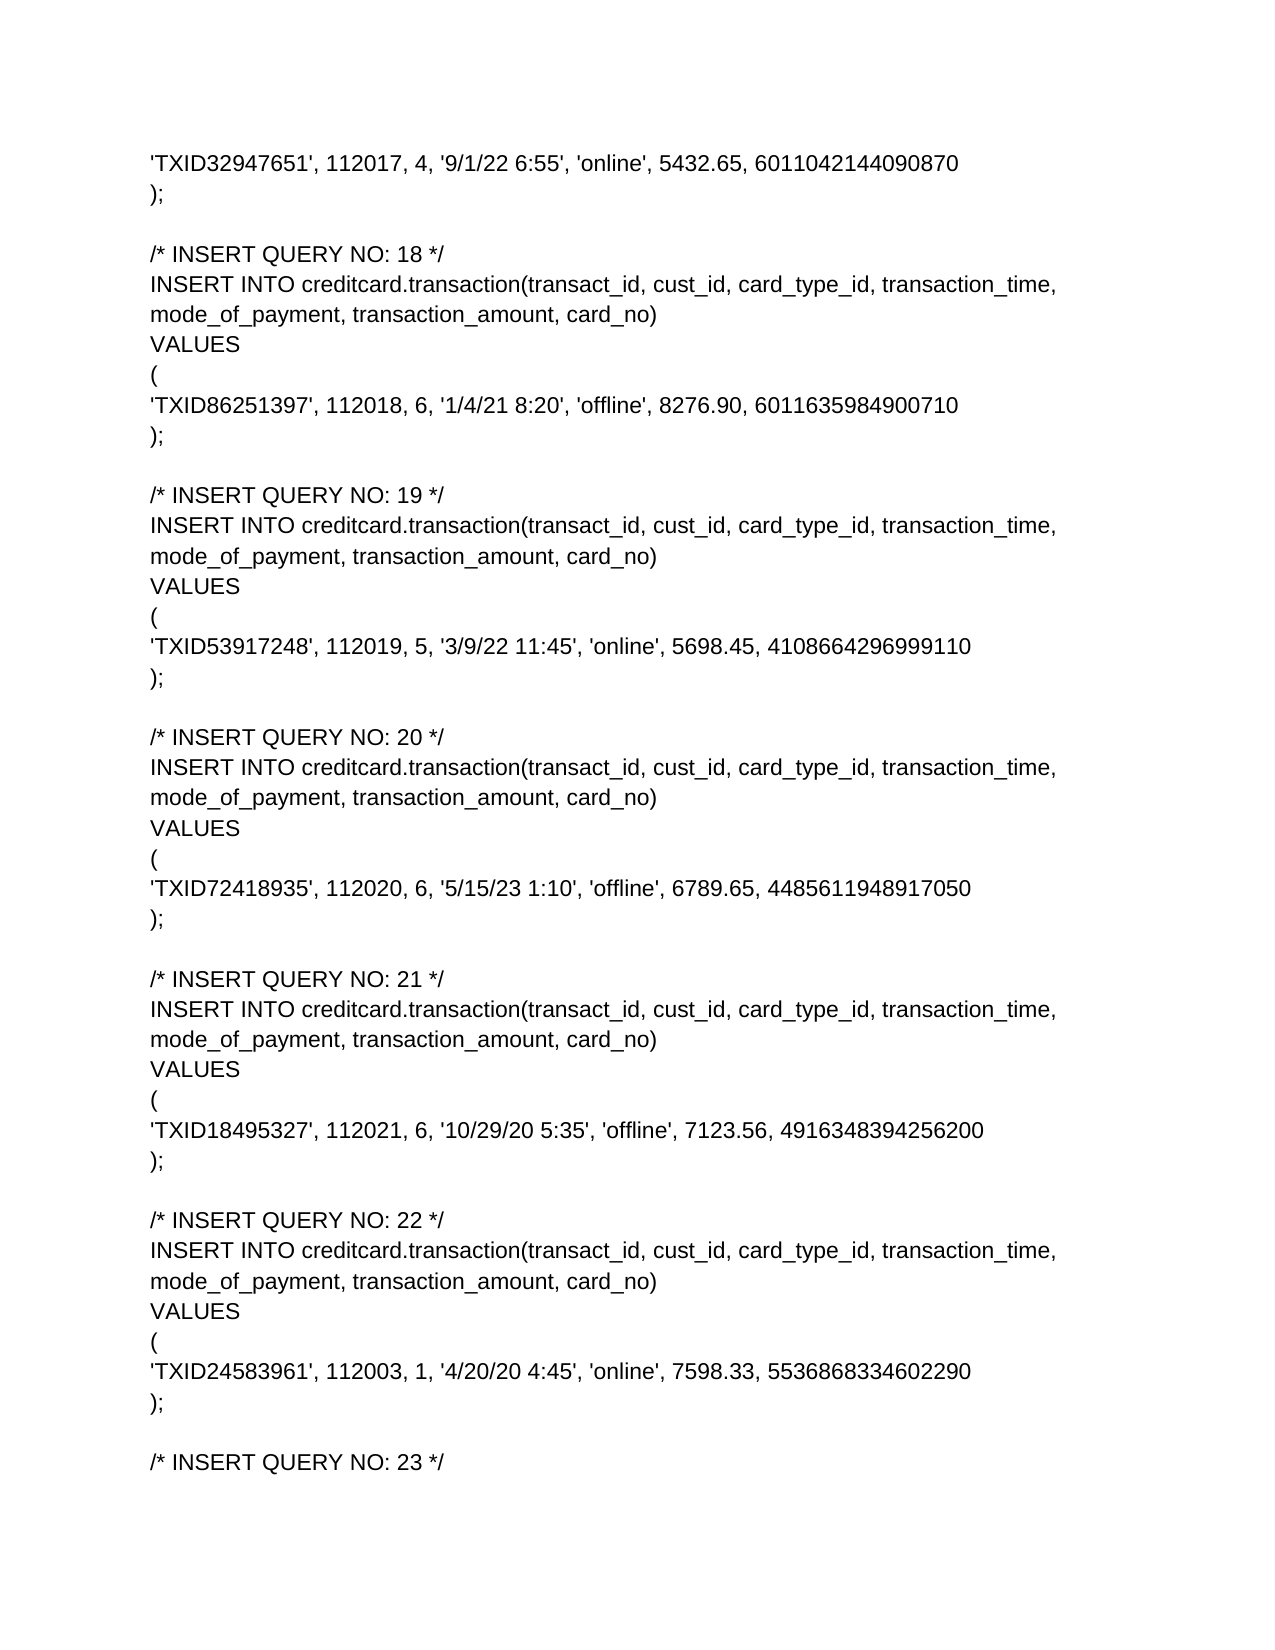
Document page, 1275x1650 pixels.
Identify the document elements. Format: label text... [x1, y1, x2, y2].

text 'TXID86251397', 112018, 6, '1/4/21 8:20', 'offline', 8276.90, 6011635984900710 [150, 392, 1125, 418]
text INSERT INTO creditcard.transaction(transact_id, cust_id, card_type_id, transaction_time, mode_of_payment, transaction_amount, card_no) [150, 996, 1125, 1052]
text ( [150, 1328, 1125, 1354]
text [150, 1237, 1125, 1294]
text ( [150, 603, 1125, 629]
text 'TXID18495327', 112021, 6, '10/29/20 5:35', 'offline', 7123.56, 4916348394256200 [150, 1117, 1125, 1143]
text ); [150, 1388, 1125, 1415]
text 'TXID24583961', 112003, 1, '4/20/20 4:45', 'online', 7598.33, 5536868334602290 [150, 1358, 1125, 1385]
text 'TXID53917248', 112019, 5, '3/9/22 11:45', 'online', 5698.45, 4108664296999110 [150, 633, 1125, 660]
text /* INSERT QUERY NO: 19 */ [150, 482, 1125, 509]
text ); [150, 1147, 1125, 1173]
text VALUES [150, 573, 1125, 599]
text ); [150, 422, 1125, 448]
text /* INSERT QUERY NO: 21 */ [150, 966, 1125, 992]
text INSERT INTO creditcard.transaction(transact_id, cust_id, card_type_id, transaction_time, mode_of_payment, transaction_amount, card_no) [150, 754, 1125, 811]
text VALUES [150, 1298, 1125, 1324]
text 'TXID72418935', 112020, 6, '5/15/23 1:10', 'offline', 6789.65, 4485611948917050 [150, 875, 1125, 901]
text VALUES [150, 331, 1125, 358]
text ); [150, 663, 1125, 690]
text ); [150, 905, 1125, 932]
text /* INSERT QUERY NO: 20 */ [150, 724, 1125, 750]
text 'TXID32947651', 112017, 4, '9/1/22 6:55', 'online', 5432.65, 6011042144090870 [150, 150, 1125, 176]
text VALUES [150, 1056, 1125, 1083]
text ); [150, 180, 1125, 207]
text /* INSERT QUERY NO: 18 */ [150, 241, 1125, 267]
text VALUES [150, 814, 1125, 841]
text ( [150, 845, 1125, 871]
text ( [150, 1086, 1125, 1113]
text /* INSERT QUERY NO: 23 */ [150, 1449, 1125, 1475]
text INSERT INTO creditcard.transaction(transact_id, cust_id, card_type_id, transaction_time, mode_of_payment, transaction_amount, card_no) [150, 512, 1125, 569]
text ( [150, 361, 1125, 388]
text /* INSERT QUERY NO: 22 */ [150, 1207, 1125, 1234]
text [150, 271, 1125, 327]
